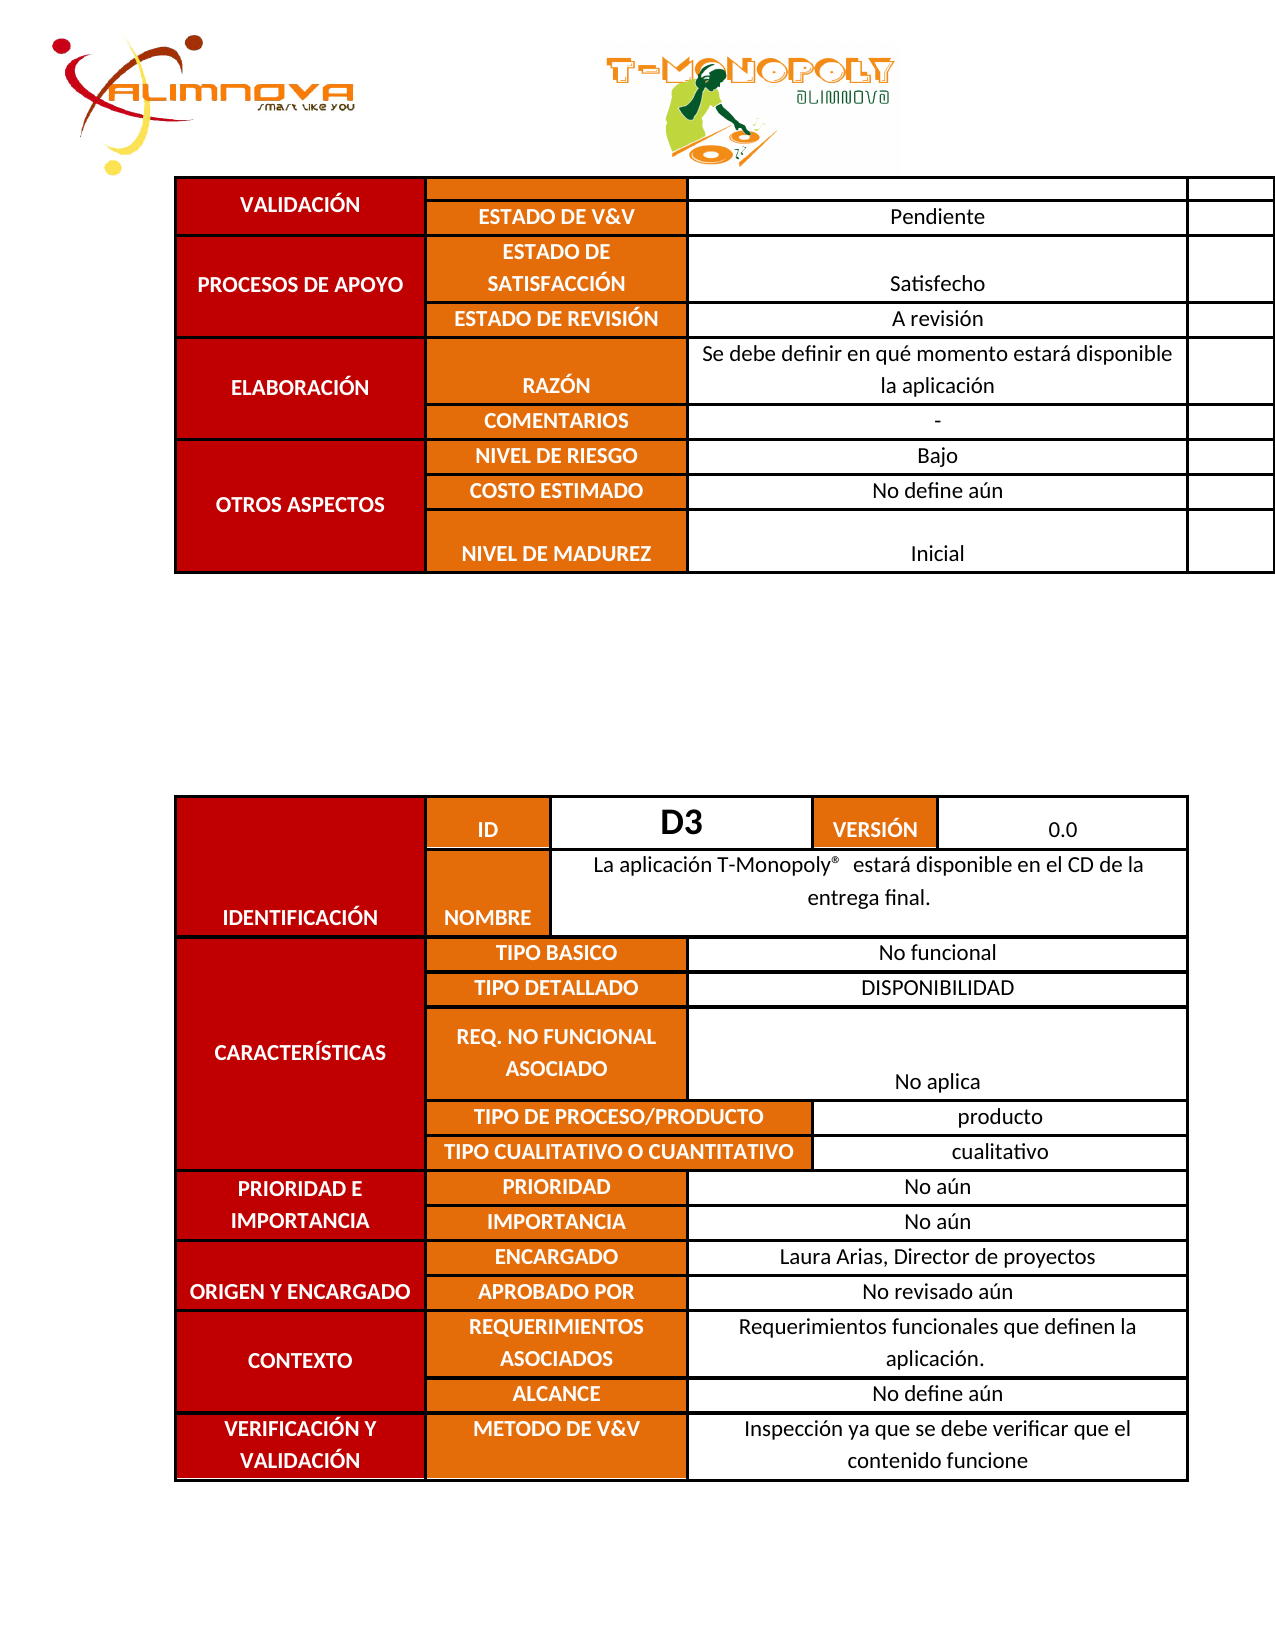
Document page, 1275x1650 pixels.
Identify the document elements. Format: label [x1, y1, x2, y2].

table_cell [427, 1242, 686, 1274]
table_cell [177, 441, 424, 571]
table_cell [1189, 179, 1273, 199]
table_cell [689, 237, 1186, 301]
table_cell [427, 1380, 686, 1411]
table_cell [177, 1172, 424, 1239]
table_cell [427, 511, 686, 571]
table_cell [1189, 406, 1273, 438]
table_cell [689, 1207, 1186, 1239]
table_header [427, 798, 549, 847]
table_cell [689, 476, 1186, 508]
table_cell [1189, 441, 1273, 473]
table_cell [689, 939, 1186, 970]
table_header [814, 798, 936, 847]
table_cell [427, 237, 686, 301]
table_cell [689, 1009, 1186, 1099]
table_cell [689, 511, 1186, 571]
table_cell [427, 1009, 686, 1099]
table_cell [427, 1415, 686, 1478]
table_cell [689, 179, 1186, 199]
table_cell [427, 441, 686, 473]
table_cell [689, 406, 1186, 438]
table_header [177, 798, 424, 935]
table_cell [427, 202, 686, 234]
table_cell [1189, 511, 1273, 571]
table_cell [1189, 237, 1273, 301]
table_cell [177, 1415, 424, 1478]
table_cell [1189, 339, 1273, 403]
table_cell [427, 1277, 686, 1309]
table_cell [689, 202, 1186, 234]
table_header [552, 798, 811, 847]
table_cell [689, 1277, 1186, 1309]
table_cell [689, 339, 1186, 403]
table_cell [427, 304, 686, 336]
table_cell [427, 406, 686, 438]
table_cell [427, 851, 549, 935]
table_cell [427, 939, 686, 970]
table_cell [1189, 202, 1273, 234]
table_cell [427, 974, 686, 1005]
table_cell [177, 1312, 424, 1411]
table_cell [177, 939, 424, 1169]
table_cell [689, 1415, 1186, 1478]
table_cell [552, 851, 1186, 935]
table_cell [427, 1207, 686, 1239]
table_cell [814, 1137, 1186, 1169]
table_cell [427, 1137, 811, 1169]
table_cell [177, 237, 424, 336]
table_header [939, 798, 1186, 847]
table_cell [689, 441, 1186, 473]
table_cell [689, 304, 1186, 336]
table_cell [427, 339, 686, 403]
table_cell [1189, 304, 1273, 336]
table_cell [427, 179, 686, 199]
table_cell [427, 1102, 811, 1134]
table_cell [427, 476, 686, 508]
picture [601, 43, 902, 176]
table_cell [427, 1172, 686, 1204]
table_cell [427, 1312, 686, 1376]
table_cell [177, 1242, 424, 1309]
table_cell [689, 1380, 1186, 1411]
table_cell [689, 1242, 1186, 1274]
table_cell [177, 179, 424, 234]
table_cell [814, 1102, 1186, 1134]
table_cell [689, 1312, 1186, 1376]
picture [48, 33, 356, 177]
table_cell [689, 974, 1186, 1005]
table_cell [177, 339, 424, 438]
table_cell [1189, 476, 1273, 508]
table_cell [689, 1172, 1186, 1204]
